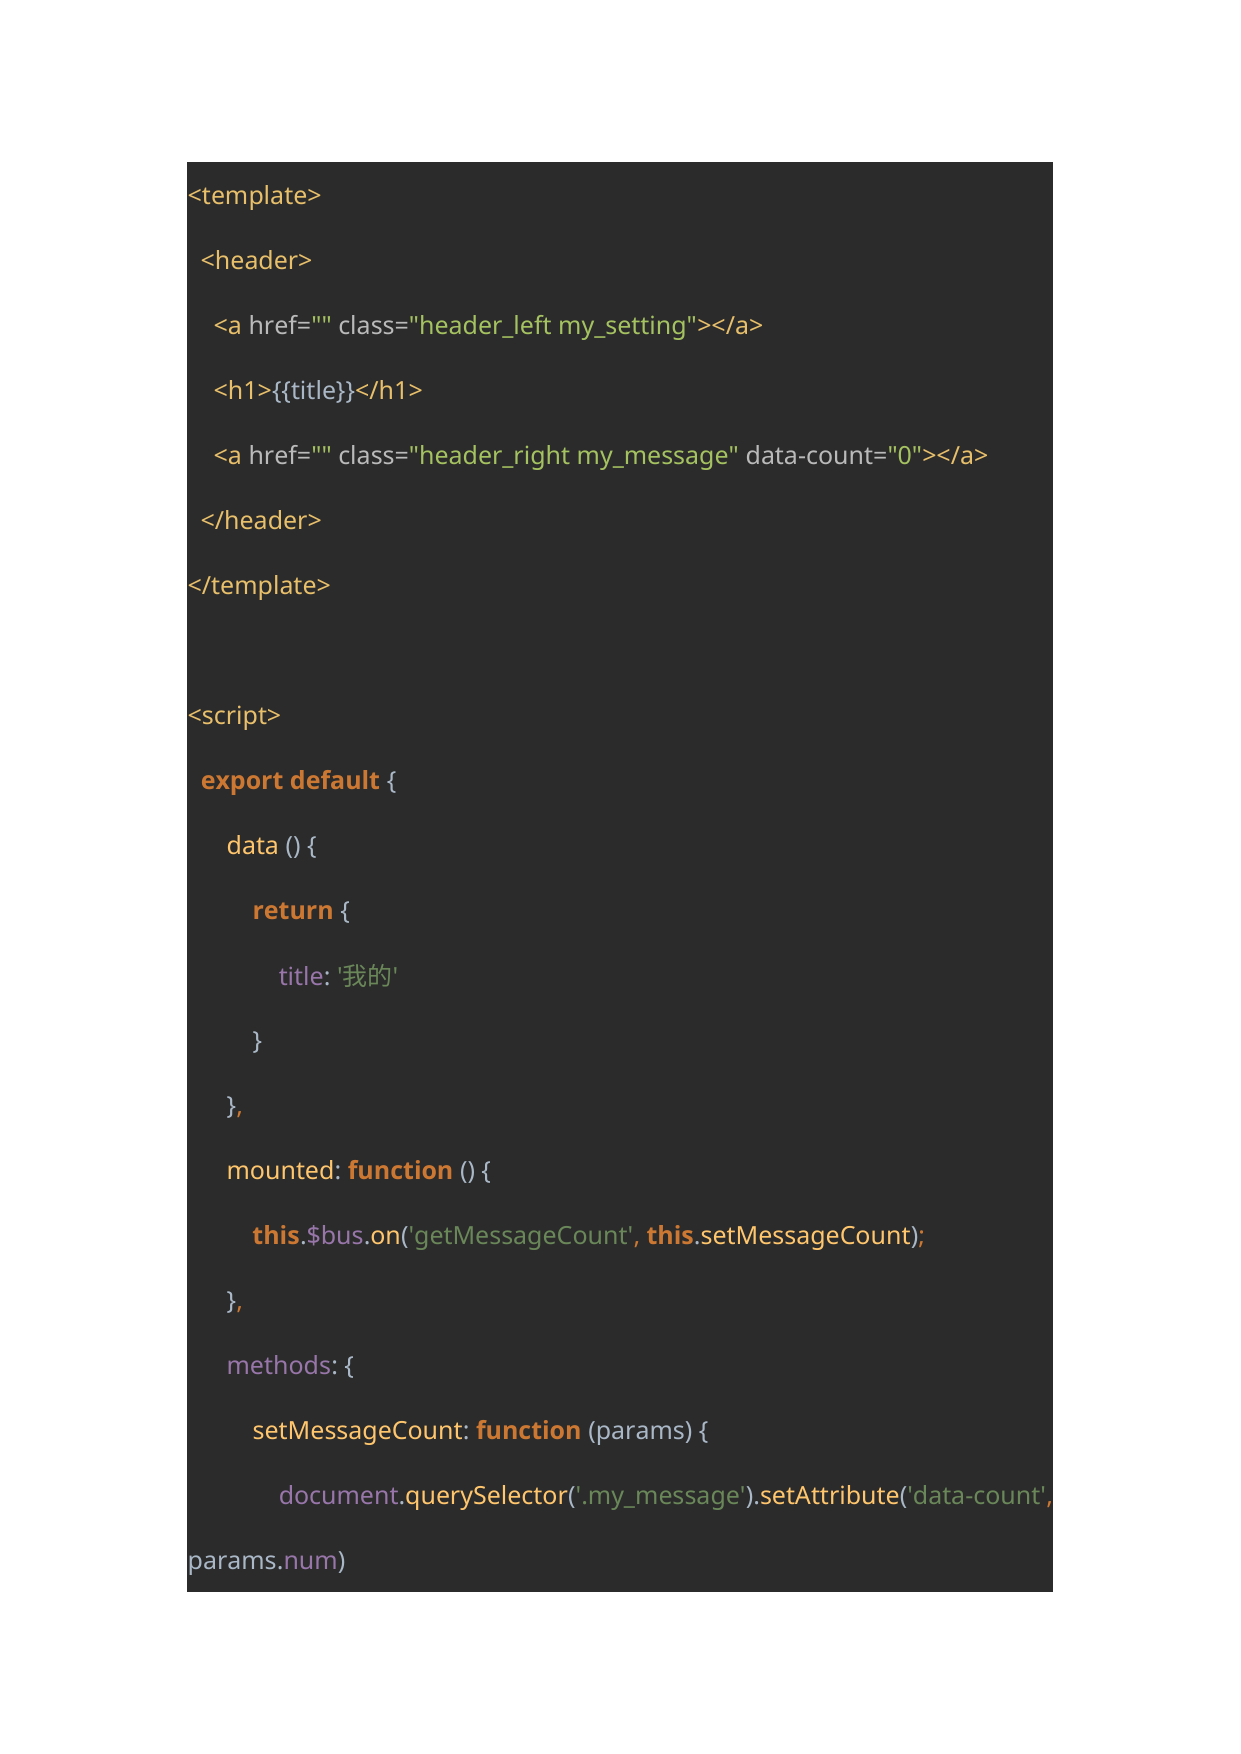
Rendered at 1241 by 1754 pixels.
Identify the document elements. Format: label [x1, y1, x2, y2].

text [187, 162, 1053, 1592]
